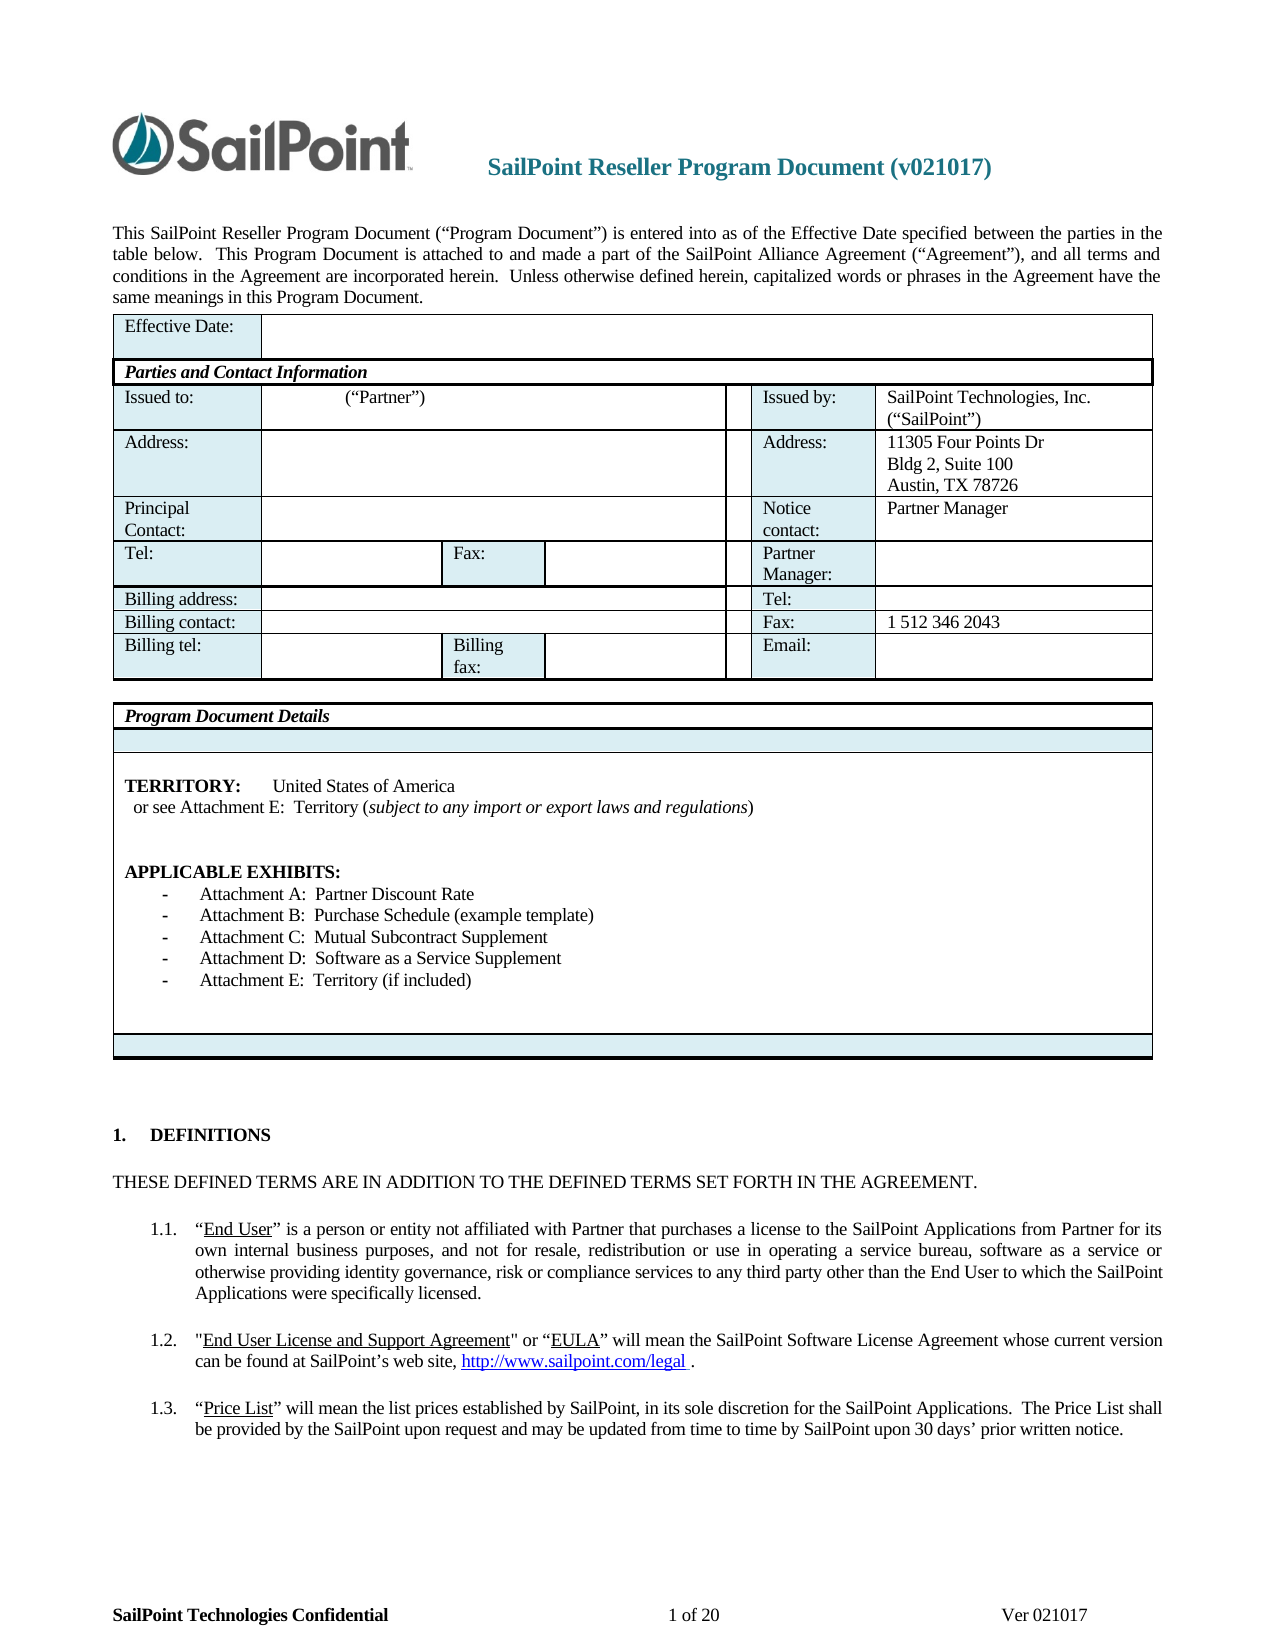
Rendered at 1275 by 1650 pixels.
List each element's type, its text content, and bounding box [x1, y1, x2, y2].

table_cell Address: [114, 431, 261, 496]
table_cell [727, 386, 751, 429]
table_cell [262, 497, 725, 540]
table_cell [262, 588, 725, 609]
list "End User License and Support Agreement" or “EULA” will mean the SailPoint Software License Agreement whose current version can be found at SailPoint’s web site, http://www.sailpoint.com/legal . [150, 1329, 1163, 1372]
table_cell [876, 542, 1152, 585]
table_cell 1 512 346 2043 [876, 611, 1152, 633]
text This SailPoint Reseller Program Document (“Program Document”) is entered into as of the Effective Date specified between the parties in the table below. This Program Document is attached to and made a part of the SailPoint Alliance Agreement (“Agreement”), and all terms and conditions in the Agreement are incorporated herein. Unless otherwise defined herein, capitalized words or phrases in the Agreement have the same meanings in this Program Document. [112, 222, 1162, 308]
table_header Effective Date: [114, 315, 261, 358]
table_cell Billing address: [114, 588, 261, 609]
table_cell Parties and Contact Information [115, 361, 1151, 383]
table_cell [262, 611, 725, 633]
table_cell [727, 587, 751, 609]
table_cell [727, 634, 751, 677]
table_cell [262, 542, 441, 585]
table_cell [262, 634, 441, 677]
table_cell [876, 587, 1152, 609]
table_cell Billing tel: [114, 634, 261, 677]
table_cell Partner Manager: [752, 542, 875, 585]
table_cell Billing fax: [443, 634, 544, 677]
table_cell [546, 542, 725, 585]
table_cell [546, 634, 725, 677]
table_cell 11305 Four Points Dr Bldg 2, Suite 100 Austin, TX 78726 [876, 431, 1152, 496]
table_cell [727, 542, 751, 585]
table_cell Fax: [752, 611, 875, 633]
table_header Program Document Details [114, 705, 1152, 727]
table_cell Fax: [443, 542, 544, 585]
table_cell Principal Contact: [114, 497, 261, 540]
table_cell (“Partner”) [262, 386, 725, 429]
list “Price List” will mean the list prices established by SailPoint, in its sole discretion for the SailPoint Applications. The Price List shall be provided by the SailPoint upon request and may be updated from time to time by SailPoint upon 30 days’ prior written notice. [150, 1397, 1163, 1440]
subtitle DEFINITIONS [112, 1124, 1135, 1146]
table_cell Notice contact: [752, 497, 875, 540]
table_cell Issued by: [752, 386, 875, 429]
table_cell [727, 497, 751, 540]
list “End User” is a person or entity not affiliated with Partner that purchases a license to the SailPoint Applications from Partner for its own internal business purposes, and not for resale, redistribution or use in operating a service bureau, software as a service or otherwise providing identity governance, risk or compliance services to any third party other than the End User to which the SailPoint Applications were specifically licensed. [150, 1217, 1163, 1304]
table_header [262, 315, 1152, 358]
table_cell SailPoint Technologies, Inc. (“SailPoint”) [876, 386, 1152, 429]
table_cell [114, 730, 1152, 751]
picture [112, 112, 413, 175]
table_cell TERRITORY: United States of America or see Attachment E: Territory (subject to any import or export laws and regulations) APPLICABLE EXHIBITS: Attachment A: Partner Discount Rate Attachment B: Purchase Schedule (example template) Attachment C: Mutual Subcontract Supplement Attachment D: Software as a Service Supplement Attachment E: Territory (if included) [114, 753, 1152, 1033]
subtitle These defined terms are in addition to the defined terms set forth in the AGREEMENT. [112, 1171, 1135, 1192]
table_cell Email: [752, 634, 875, 677]
table_cell Tel: [752, 587, 875, 609]
table_cell Address: [752, 431, 875, 496]
table_cell [262, 431, 725, 496]
table_cell Tel: [114, 542, 261, 585]
table_cell [114, 1035, 1152, 1056]
table_cell [876, 634, 1152, 677]
table_cell [727, 611, 751, 633]
table_cell Billing contact: [114, 611, 261, 633]
table_cell Issued to: [114, 386, 261, 429]
table_cell Partner Manager [876, 497, 1152, 540]
table_cell [727, 431, 751, 496]
